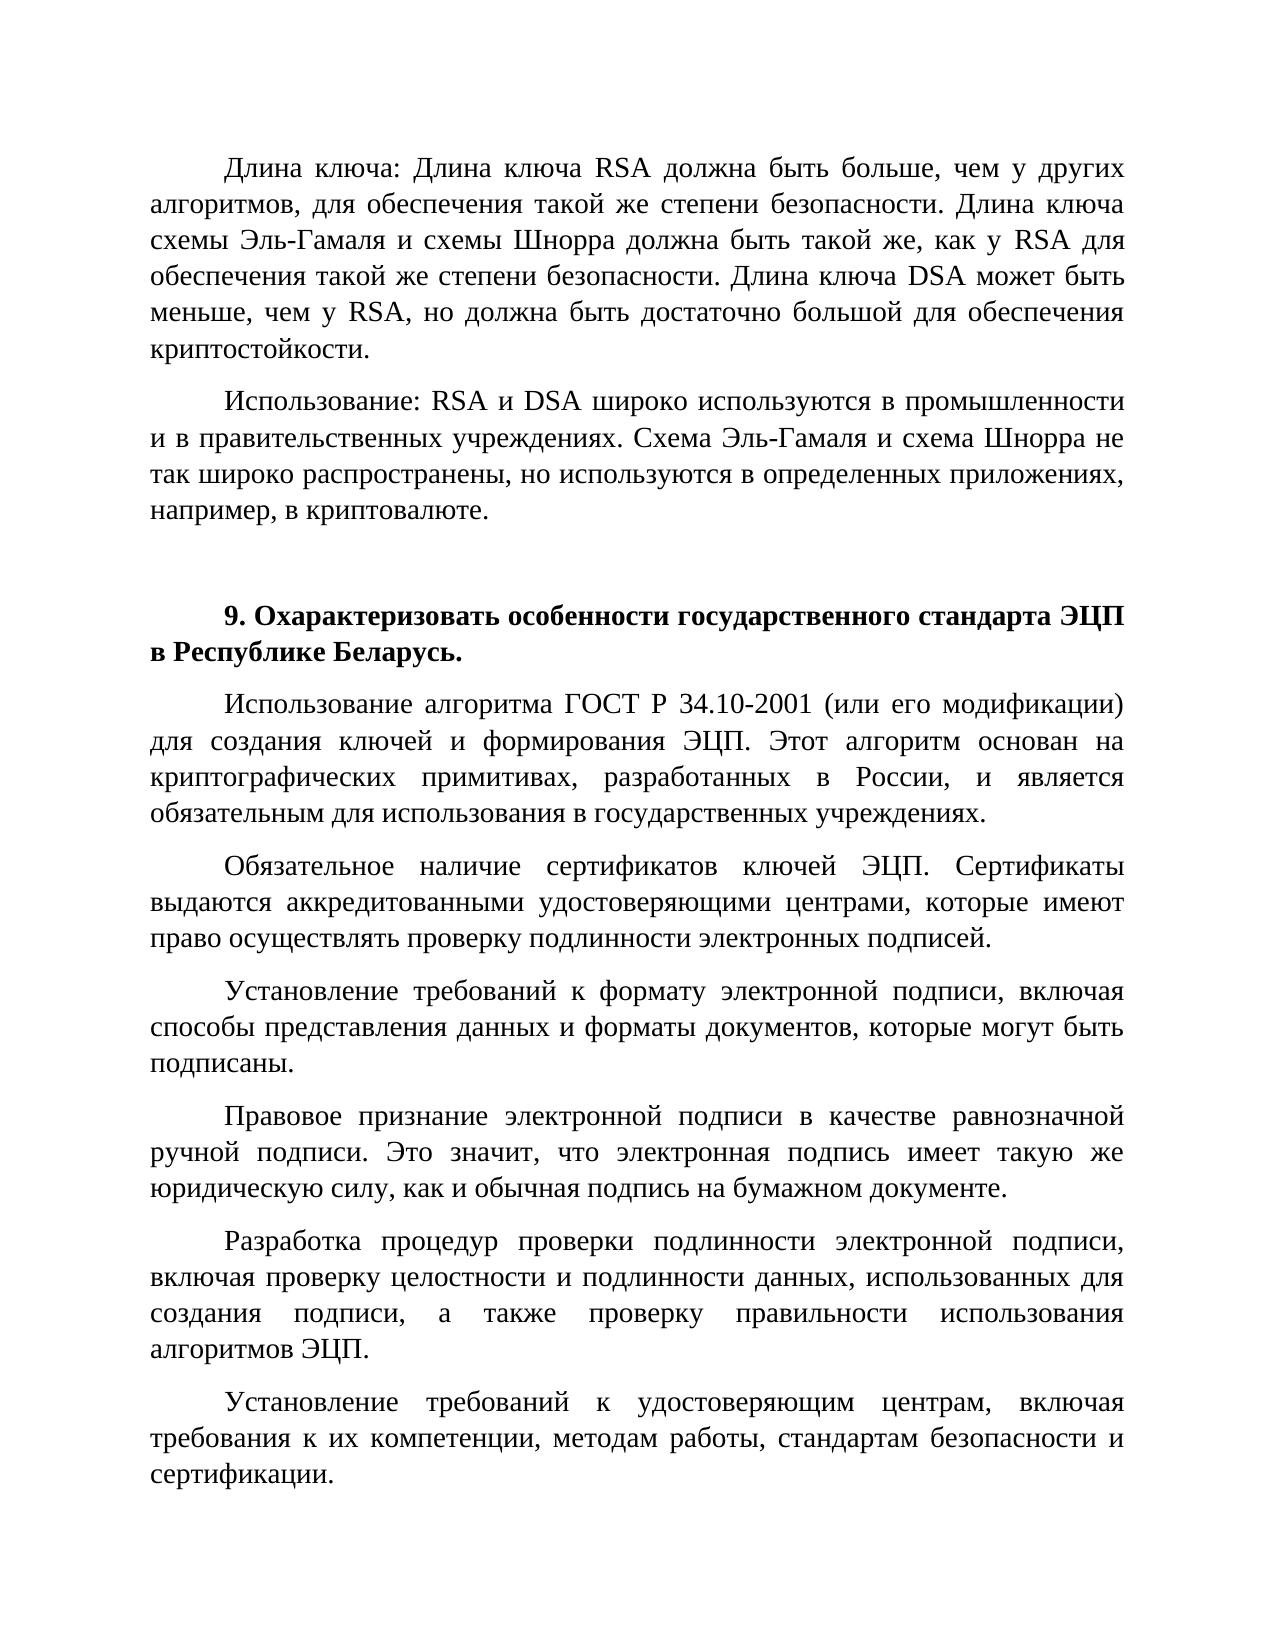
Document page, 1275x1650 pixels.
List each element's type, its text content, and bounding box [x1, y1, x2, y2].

text Использование алгоритма ГОСТ Р 34.10-2001 (или его модификации) для создания ключей и формирования ЭЦП. Этот алгоритм основан на криптографических примитивах, разработанных в России, и является обязательным для использования в государственных учреждениях. [150, 687, 1125, 828]
text Установление требований к формату электронной подписи, включая способы представления данных и форматы документов, которые могут быть подписаны. [150, 973, 1125, 1079]
text Разработка процедур проверки подлинности электронной подписи, включая проверку целостности и подлинности данных, использованных для создания подписи, а также проверку правильности использования алгоритмов ЭЦП. [150, 1223, 1125, 1365]
text Длина ключа: Длина ключа RSA должна быть больше, чем у других алгоритмов, для обеспечения такой же степени безопасности. Длина ключа схемы Эль-Гамаля и схемы Шнорра должна быть такой же, как у RSA для обеспечения такой же степени безопасности. Длина ключа DSA может быть меньше, чем у RSA, но должна быть достаточно большой для обеспечения криптостойкости. [150, 150, 1125, 364]
text Правовое признание электронной подписи в качестве равнозначной ручной подписи. Это значит, что электронная подпись имеет такую же юридическую силу, как и обычная подпись на бумажном документе. [150, 1098, 1125, 1204]
text Использование: RSA и DSA широко используются в промышленности и в правительственных учреждениях. Схема Эль-Гамаля и схема Шнорра не так широко распространены, но используются в определенных приложениях, например, в криптовалюте. [150, 383, 1125, 526]
text Обязательное наличие сертификатов ключей ЭЦП. Сертификаты выдаются аккредитованными удостоверяющими центрами, которые имеют право осуществлять проверку подлинности электронных подписей. [150, 848, 1125, 954]
text 9. Охарактеризовать особенности государственного стандарта ЭЦП в Республике Беларусь. [150, 598, 1125, 667]
text Установление требований к удостоверяющим центрам, включая требования к их компетенции, методам работы, стандартам безопасности и сертификации. [150, 1384, 1125, 1490]
